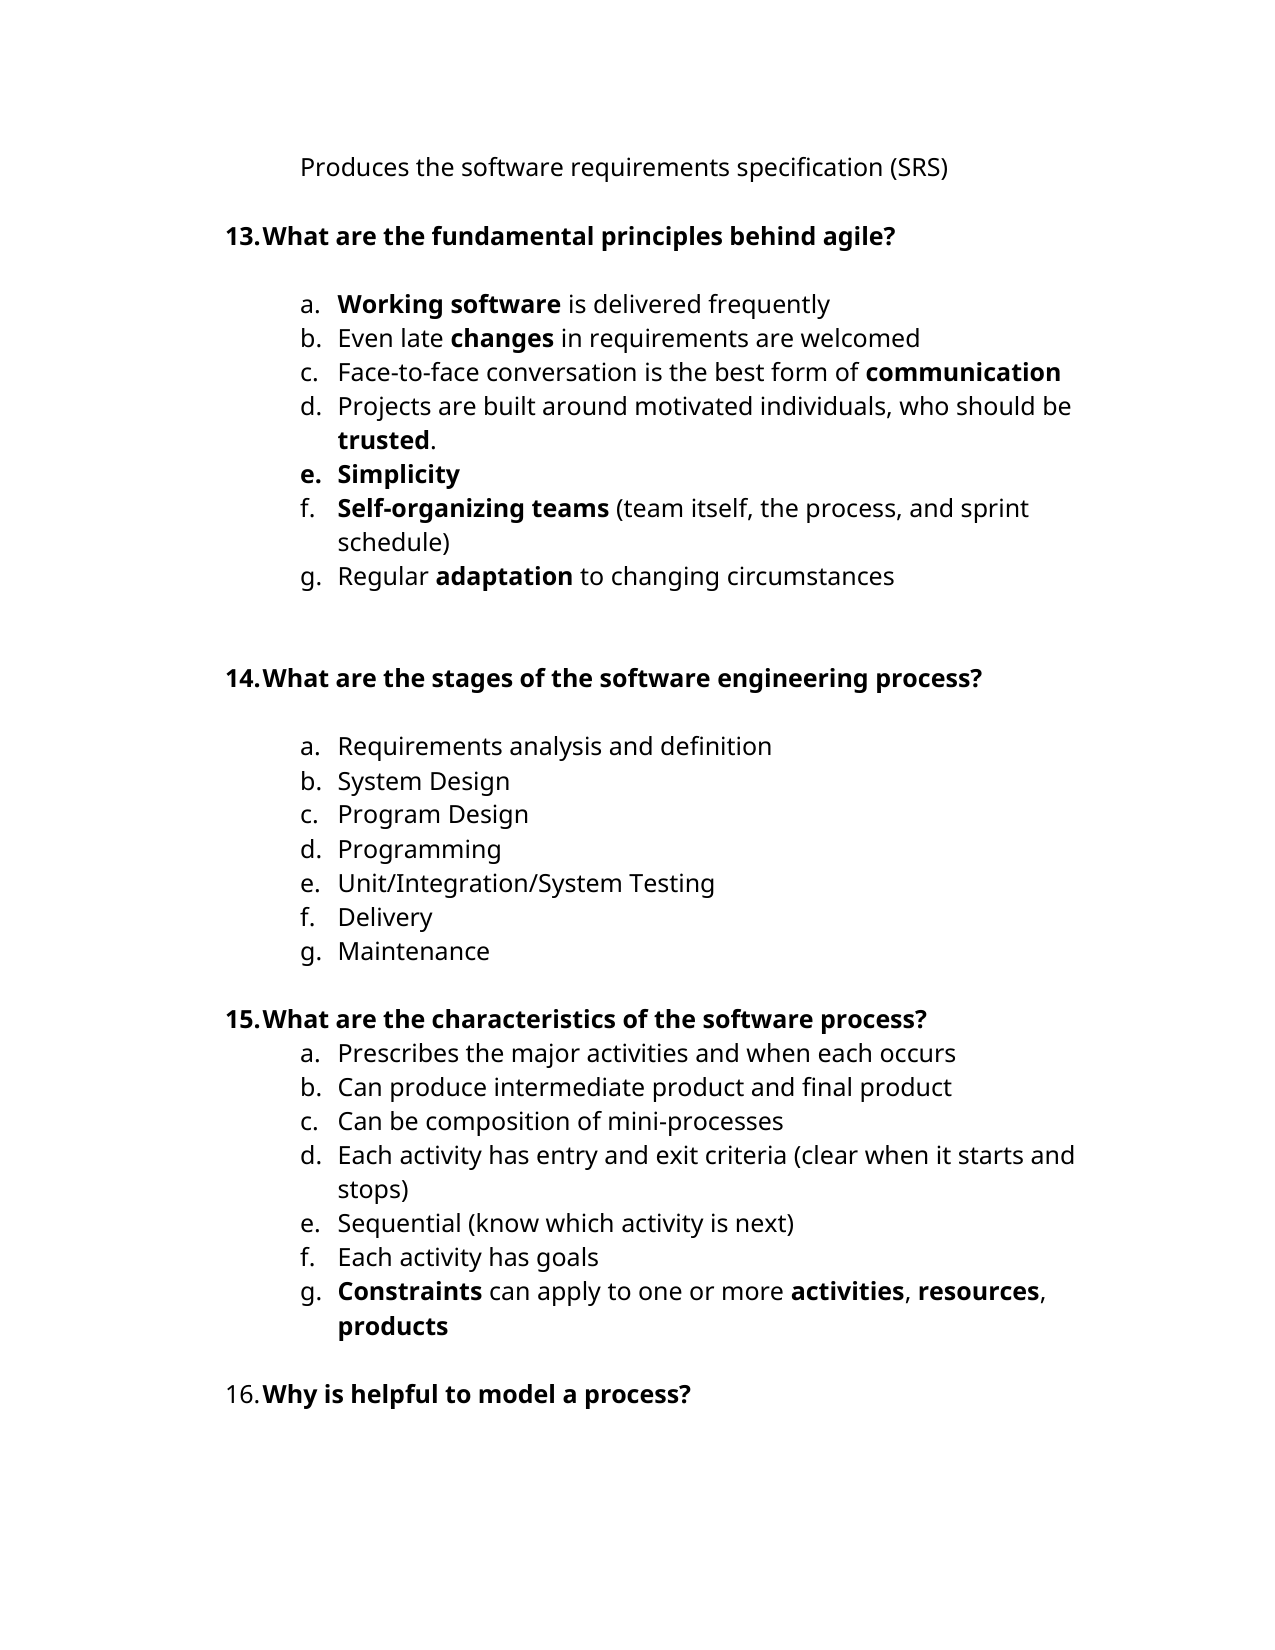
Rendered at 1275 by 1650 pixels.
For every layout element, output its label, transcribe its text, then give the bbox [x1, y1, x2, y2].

list What are the fundamental principles behind agile? [225, 218, 1087, 252]
list Unit/Integration/System Testing [300, 865, 1087, 899]
list Delivery [300, 899, 1087, 933]
list Self-organizing teams (team itself, the process, and sprint schedule) [300, 491, 1087, 559]
list Each activity has entry and exit criteria (clear when it starts and stops) [300, 1138, 1087, 1206]
list Face-to-face conversation is the best form of communication [300, 354, 1087, 388]
list Each activity has goals [300, 1240, 1087, 1274]
list What are the characteristics of the software process? [225, 1002, 1087, 1036]
list Programming [300, 831, 1087, 865]
list Sequential (know which activity is next) [300, 1206, 1087, 1240]
list Regular adaptation to changing circumstances [300, 559, 1087, 593]
list Can produce intermediate product and final product [300, 1070, 1087, 1104]
list Even late changes in requirements are welcomed [300, 320, 1087, 354]
list Maintenance [300, 933, 1087, 967]
list Why is helpful to model a process? [225, 1376, 1087, 1410]
text Produces the software requirements specification (SRS) [300, 150, 1087, 184]
list Projects are built around motivated individuals, who should be trusted. [300, 388, 1087, 457]
list Constraints can apply to one or more activities, resources, products [300, 1274, 1087, 1342]
list What are the stages of the software engineering process? [225, 661, 1087, 695]
list Working software is delivered frequently [300, 286, 1087, 320]
list Requirements analysis and definition [300, 729, 1087, 763]
list Program Design [300, 797, 1087, 831]
list Prescribes the major activities and when each occurs [300, 1036, 1087, 1070]
list Can be composition of mini-processes [300, 1104, 1087, 1138]
list Simplicity [300, 457, 1087, 491]
list System Design [300, 763, 1087, 797]
